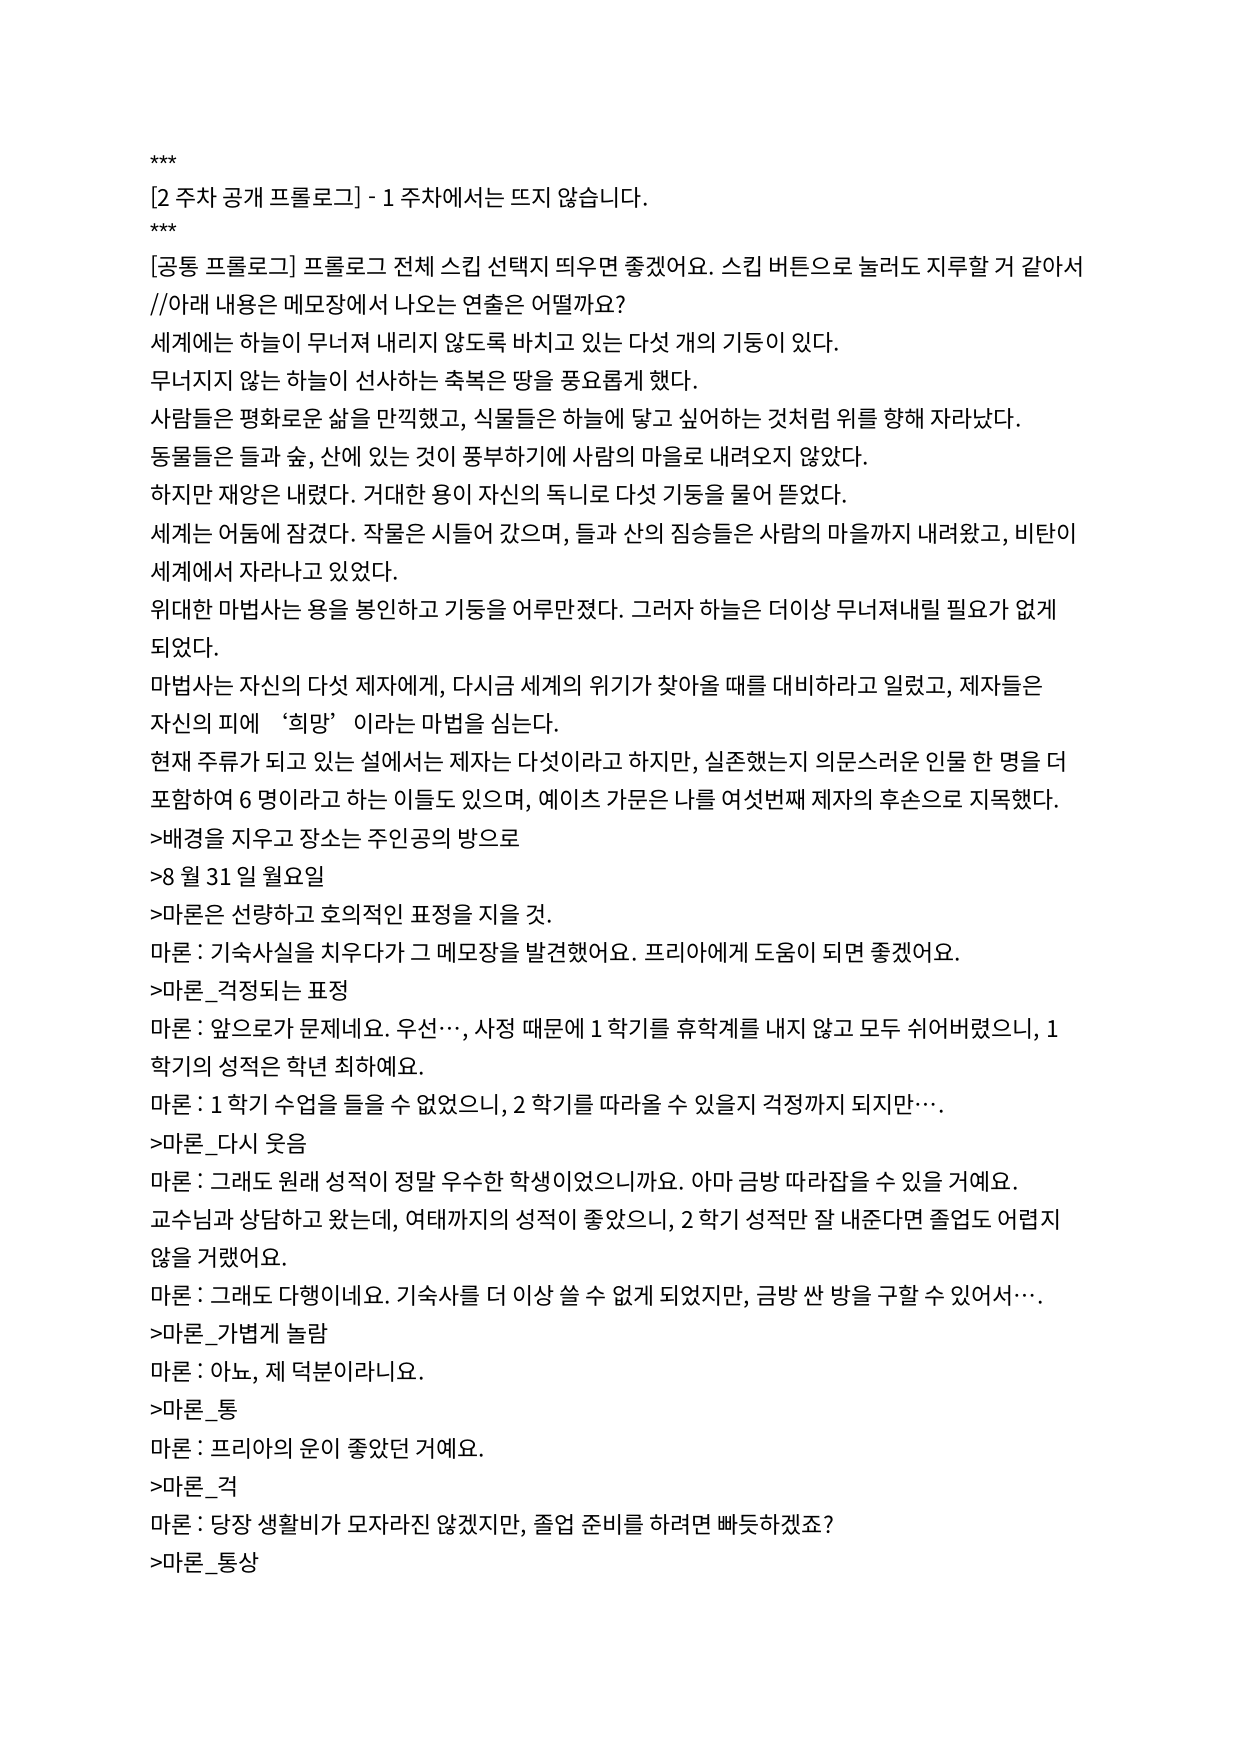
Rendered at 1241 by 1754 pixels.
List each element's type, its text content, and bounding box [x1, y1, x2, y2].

text 마론 : 당장 생활비가 모자라진 않겠지만, 졸업 준비를 하려면 빠듯하겠죠? [150, 1507, 1090, 1540]
text //아래 내용은 메모장에서 나오는 연출은 어떨까요? [150, 287, 1090, 320]
text [공통 프롤로그] 프롤로그 전체 스킵 선택지 띄우면 좋겠어요. 스킵 버튼으로 눌러도 지루할 거 같아서 [150, 248, 1090, 282]
text >8월 31일 월요일 [150, 858, 1090, 892]
text >마론_걱 [150, 1468, 1090, 1502]
text 마론 : 기숙사실을 치우다가 그 메모장을 발견했어요. 프리아에게 도움이 되면 좋겠어요. [150, 935, 1090, 968]
text 세계는 어둠에 잠겼다. 작물은 시들어 갔으며, 들과 산의 짐승들은 사람의 마을까지 내려왔고, 비탄이 세계에서 자라나고 있었다. [150, 515, 1090, 587]
text 무너지지 않는 하늘이 선사하는 축복은 땅을 풍요롭게 했다. [150, 363, 1090, 396]
text >마론_가볍게 놀람 [150, 1316, 1090, 1349]
text >마론_걱정되는 표정 [150, 973, 1090, 1006]
text 마법사는 자신의 다섯 제자에게, 다시금 세계의 위기가 찾아올 때를 대비하라고 일렀고, 제자들은 자신의 피에 ‘희망’이라는 마법을 심는다. [150, 668, 1090, 739]
text 위대한 마법사는 용을 봉인하고 기둥을 어루만졌다. 그러자 하늘은 더이상 무너져내릴 필요가 없게 되었다. [150, 592, 1090, 663]
text 현재 주류가 되고 있는 설에서는 제자는 다섯이라고 하지만, 실존했는지 의문스러운 인물 한 명을 더 포함하여 6명이라고 하는 이들도 있으며, 예이츠 가문은 나를 여섯번째 제자의 후손으로 지목했다. [150, 744, 1090, 816]
text >마론은 선량하고 호의적인 표정을 지을 것. [150, 897, 1090, 930]
text 마론 : 그래도 다행이네요. 기숙사를 더 이상 쓸 수 없게 되었지만, 금방 싼 방을 구할 수 있어서…. [150, 1278, 1090, 1311]
text 세계에는 하늘이 무너져 내리지 않도록 바치고 있는 다섯 개의 기둥이 있다. [150, 325, 1090, 358]
text 마론 : 앞으로가 문제네요. 우선…, 사정 때문에 1학기를 휴학계를 내지 않고 모두 쉬어버렸으니, 1학기의 성적은 학년 최하예요. [150, 1011, 1090, 1082]
text >마론_통상 [150, 1545, 1090, 1578]
text [2주차 공개 프롤로그] - 1주차에서는 뜨지 않습니다. [150, 180, 1090, 213]
text 마론 : 1학기 수업을 들을 수 없었으니, 2학기를 따라올 수 있을지 걱정까지 되지만…. [150, 1087, 1090, 1121]
text >배경을 지우고 장소는 주인공의 방으로 [150, 820, 1090, 854]
text 마론 : 프리아의 운이 좋았던 거예요. [150, 1430, 1090, 1464]
text >마론_통 [150, 1392, 1090, 1426]
text 마론 : 그래도 원래 성적이 정말 우수한 학생이었으니까요. 아마 금방 따라잡을 수 있을 거예요. 교수님과 상담하고 왔는데, 여태까지의 성적이 좋았으니, 2학기 성적만 잘 내준다면 졸업도 어렵지 않을 거랬어요. [150, 1163, 1090, 1273]
text 사람들은 평화로운 삶을 만끽했고, 식물들은 하늘에 닿고 싶어하는 것처럼 위를 향해 자라났다. 동물들은 들과 숲, 산에 있는 것이 풍부하기에 사람의 마을로 내려오지 않았다. [150, 401, 1090, 472]
text 마론 : 아뇨, 제 덕분이라니요. [150, 1354, 1090, 1387]
text *** [150, 218, 1090, 245]
text >마론_다시 웃음 [150, 1125, 1090, 1159]
text *** [150, 150, 1090, 176]
text 하지만 재앙은 내렸다. 거대한 용이 자신의 독니로 다섯 기둥을 물어 뜯었다. [150, 477, 1090, 511]
